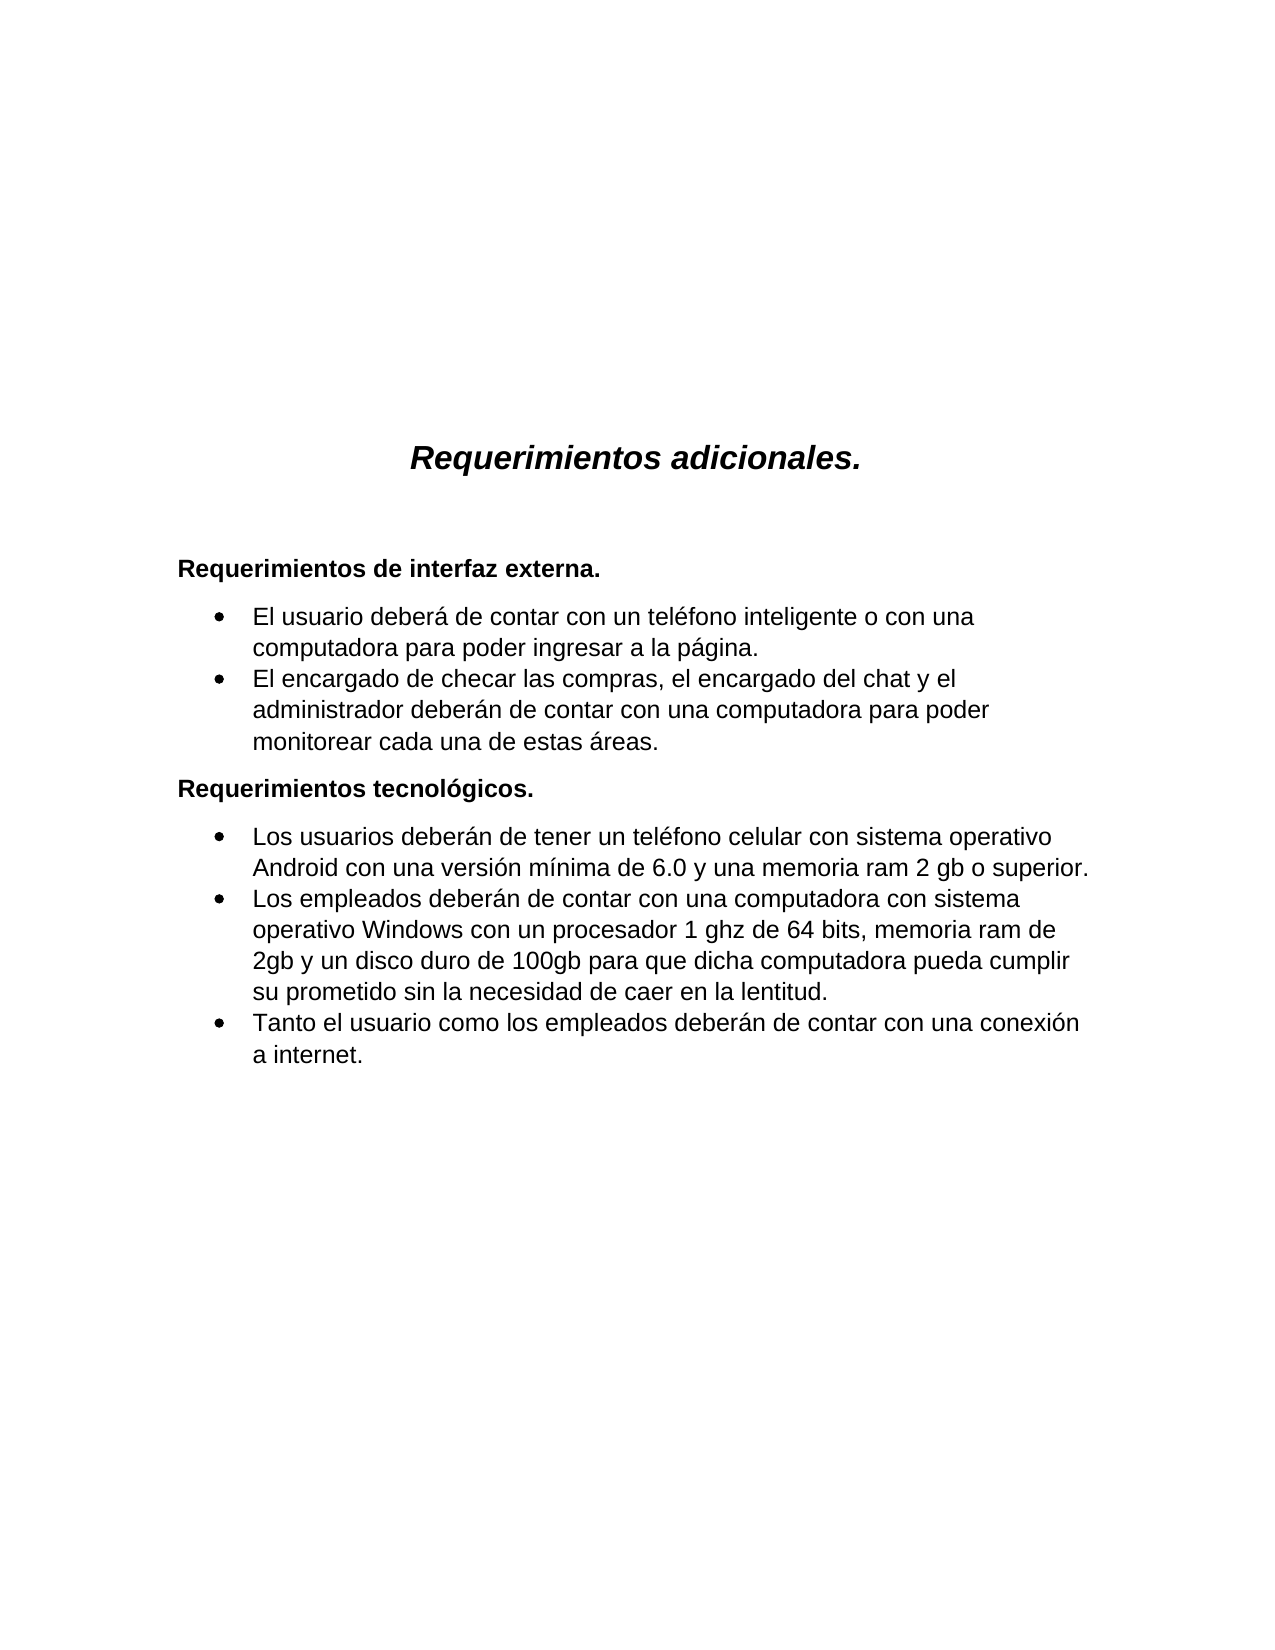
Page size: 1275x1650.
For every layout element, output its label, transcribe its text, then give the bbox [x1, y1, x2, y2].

list El usuario deberá de contar con un teléfono inteligente o con una computadora para poder ingresar a la página. [215, 602, 1098, 662]
list Tanto el usuario como los empleados deberán de contar con una conexión a internet. [215, 1008, 1098, 1068]
text Requerimientos tecnológicos. [177, 774, 1098, 803]
list El encargado de checar las compras, el encargado del chat y el administrador deberán de contar con una computadora para poder monitorear cada una de estas áreas. [215, 664, 1098, 755]
text Requerimientos adicionales. [177, 438, 1098, 477]
list Los usuarios deberán de tener un teléfono celular con sistema operativo Android con una versión mínima de 6.0 y una memoria ram 2 gb o superior. [215, 822, 1098, 882]
text Requerimientos de interfaz externa. [177, 554, 1098, 583]
list Los empleados deberán de contar con una computadora con sistema operativo Windows con un procesador 1 ghz de 64 bits, memoria ram de 2gb y un disco duro de 100gb para que dicha computadora pueda cumplir su prometido sin la necesidad de caer en la lentitud. [215, 884, 1098, 1006]
